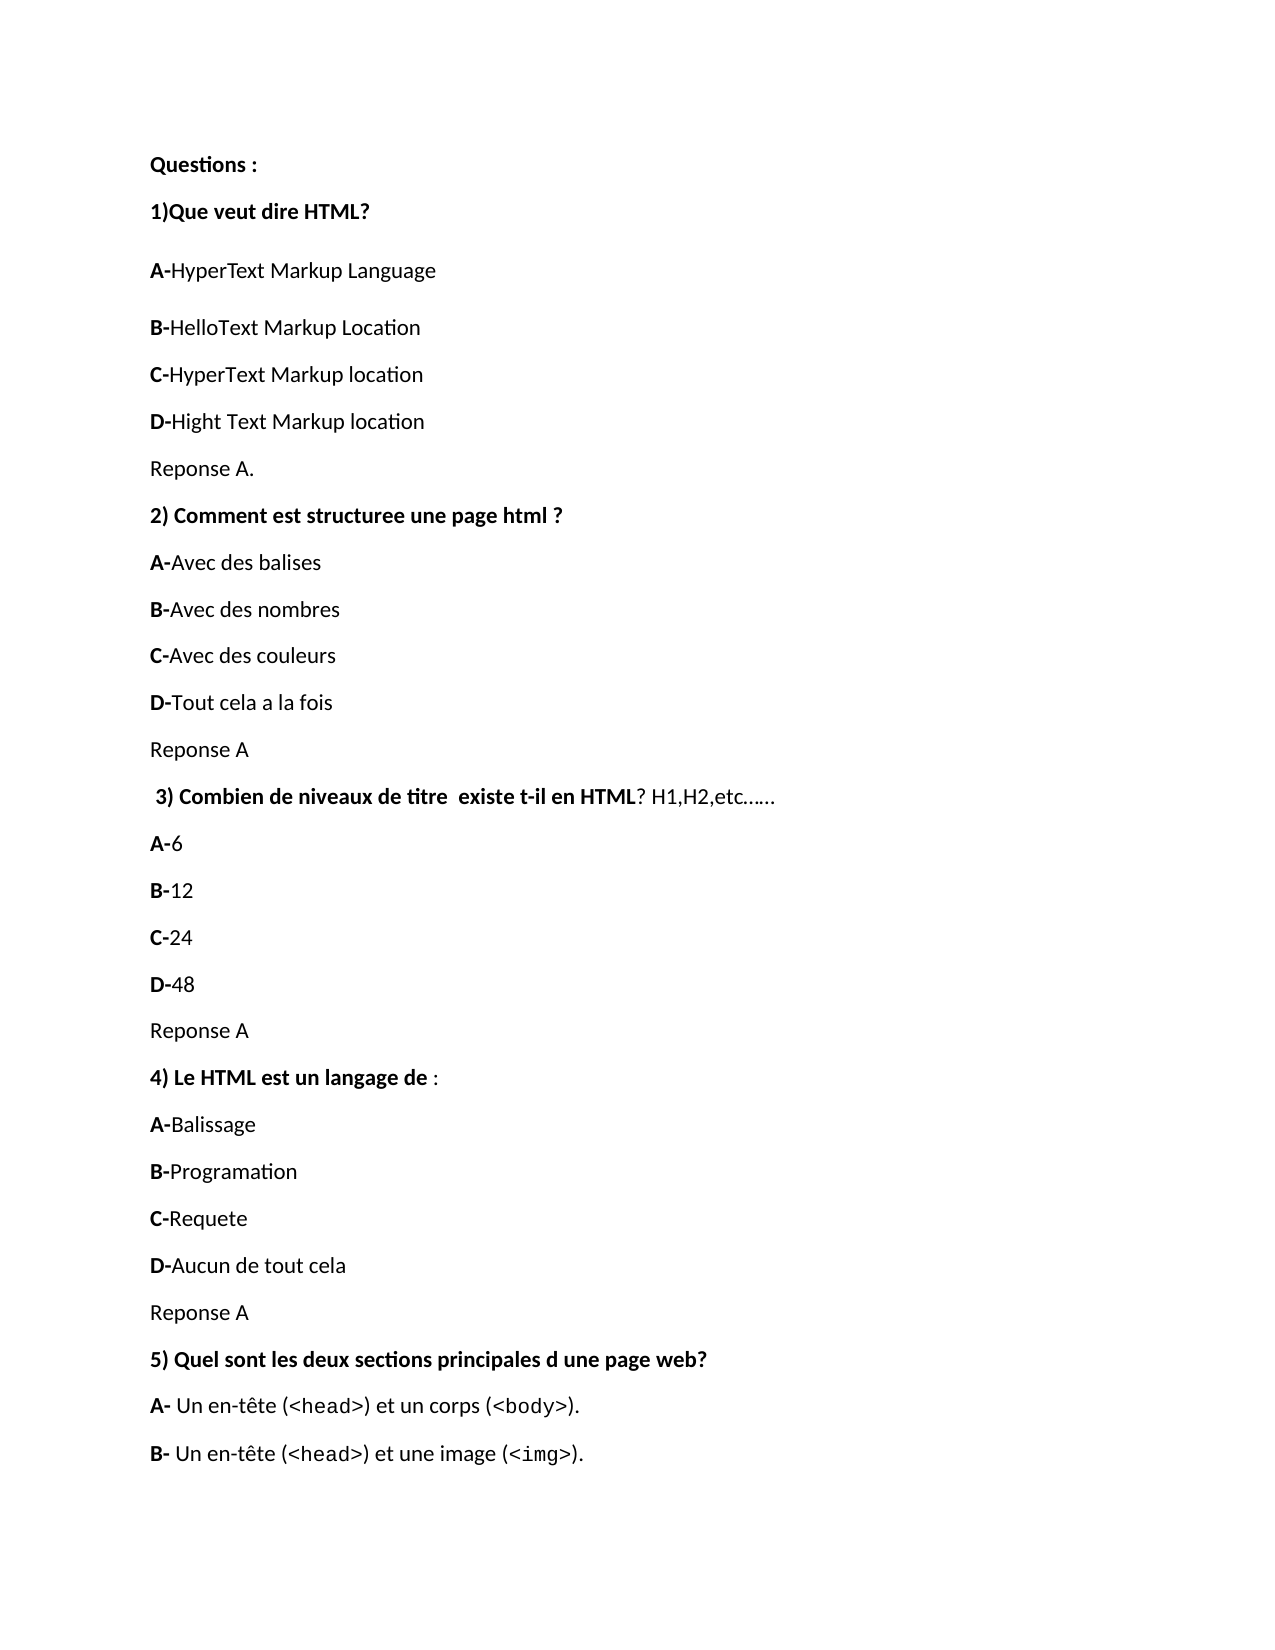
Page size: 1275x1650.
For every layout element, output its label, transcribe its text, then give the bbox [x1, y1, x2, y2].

text Reponse A [150, 1298, 1125, 1326]
text A-Avec des balises [150, 548, 1125, 576]
text B-12 [150, 876, 1125, 904]
text 5) Quel sont les deux sections principales d une page web? [150, 1345, 1125, 1373]
text D-Tout cela a la fois [150, 688, 1125, 716]
text D-Aucun de tout cela [150, 1251, 1125, 1279]
text B-Programation [150, 1157, 1125, 1185]
text 2) Comment est structuree une page html ? [150, 501, 1125, 529]
text D-Hight Text Markup location [150, 407, 1125, 435]
text 1)Que veut dire HTML? [150, 197, 1125, 225]
text Reponse A [150, 735, 1125, 763]
text Questions : [150, 150, 1125, 178]
text A-6 [150, 829, 1125, 857]
text C-HyperText Markup location [150, 360, 1125, 388]
text D-48 [150, 970, 1125, 998]
text 3) Combien de niveaux de titre existe t-il en HTML? H1,H2,etc…… [150, 782, 1125, 810]
text B-Avec des nombres [150, 595, 1125, 623]
text Reponse A. [150, 454, 1125, 482]
text B- Un en-tête (<head>) et une image (<img>). [150, 1439, 1125, 1467]
text A-Balissage [150, 1110, 1125, 1138]
text A- Un en-tête (<head>) et un corps (<body>). [150, 1392, 1125, 1420]
subtitle A-HyperText Markup Language [150, 256, 1125, 284]
text C-Avec des couleurs [150, 642, 1125, 669]
text 4) Le HTML est un langage de : [150, 1063, 1125, 1091]
text C-Requete [150, 1204, 1125, 1232]
text B-HelloText Markup Location [150, 313, 1125, 341]
text C-24 [150, 923, 1125, 951]
text Reponse A [150, 1017, 1125, 1044]
